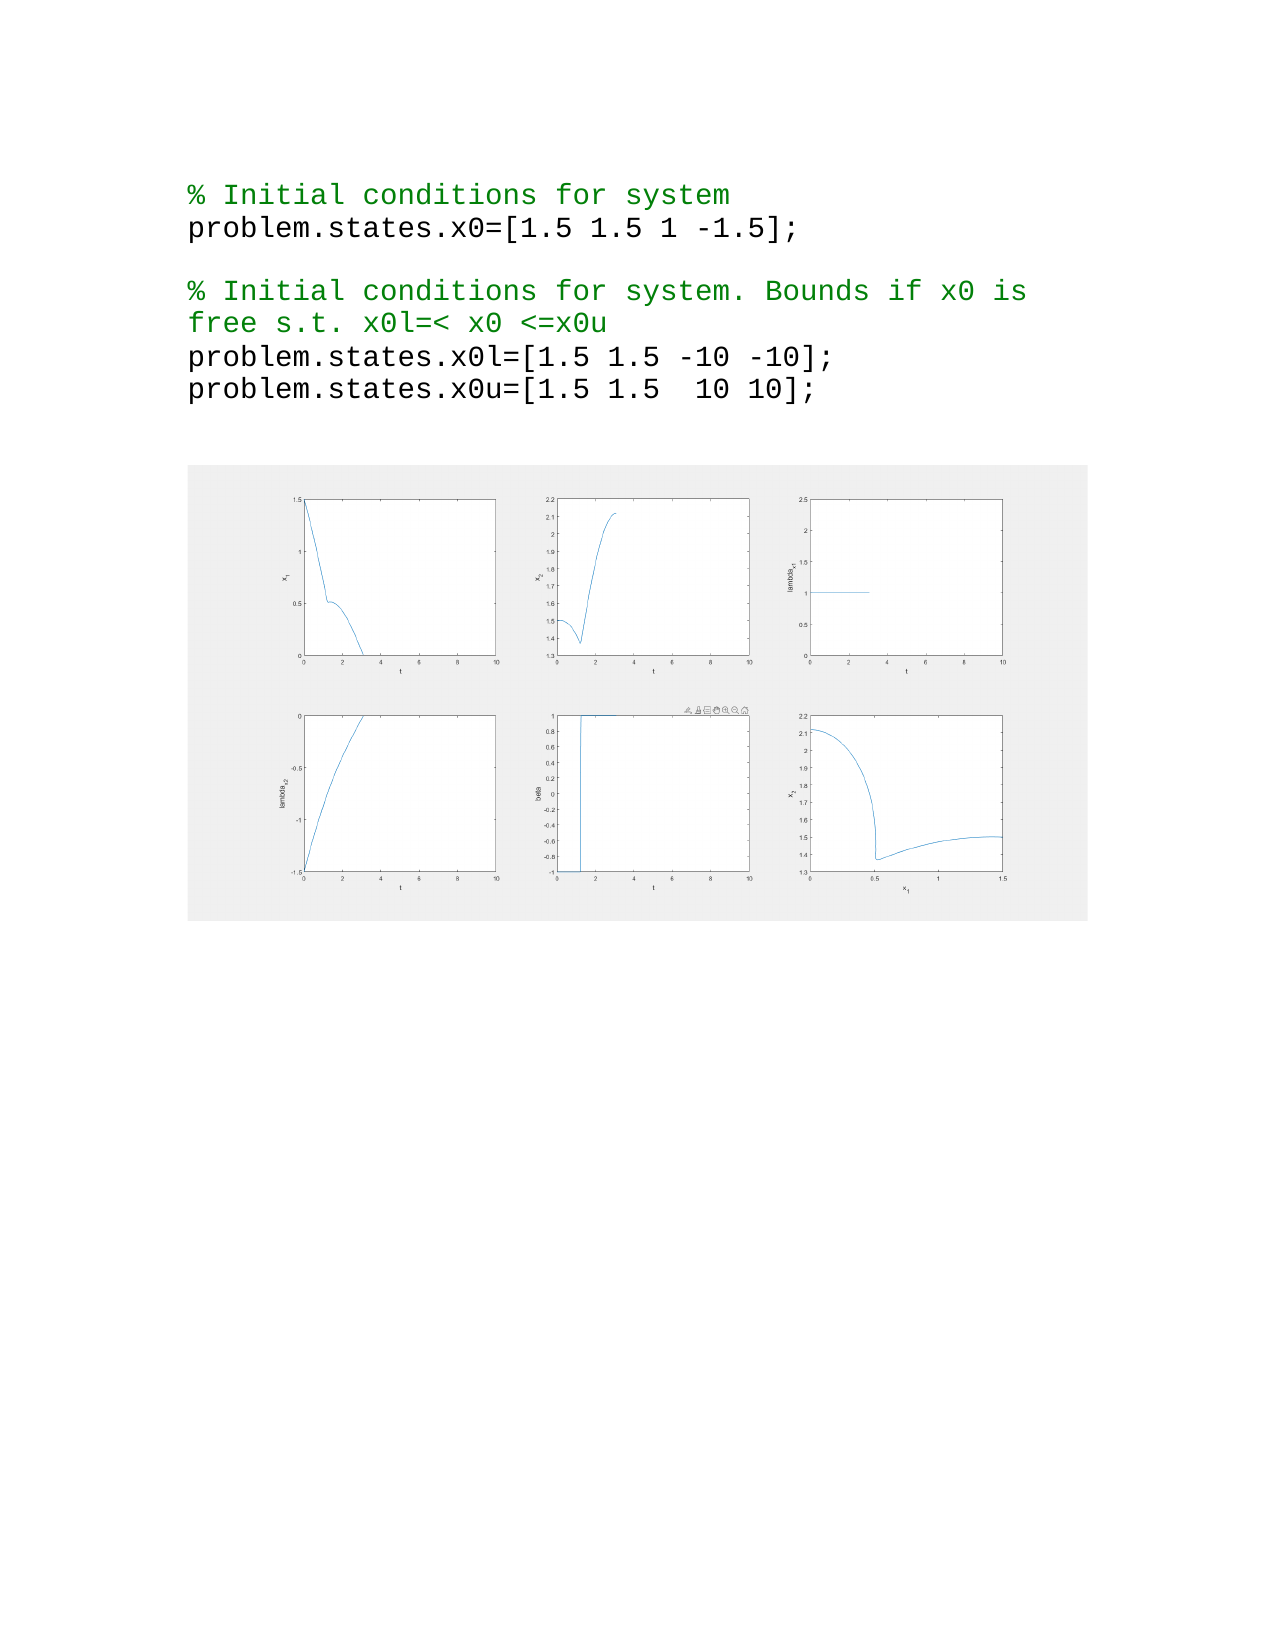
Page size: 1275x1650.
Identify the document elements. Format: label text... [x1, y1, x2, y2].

text % Initial conditions for system [187, 180, 1087, 213]
text problem.states.x0u=[1.5 1.5 10 10]; [187, 375, 1087, 408]
text problem.states.x0l=[1.5 1.5 -10 -10]; [187, 342, 1087, 375]
text % Initial conditions for system. Bounds if x0 is free s.t. x0l=< x0 <=x0u [187, 276, 1087, 342]
picture [187, 465, 1088, 921]
text problem.states.x0=[1.5 1.5 1 -1.5]; [187, 213, 1087, 246]
